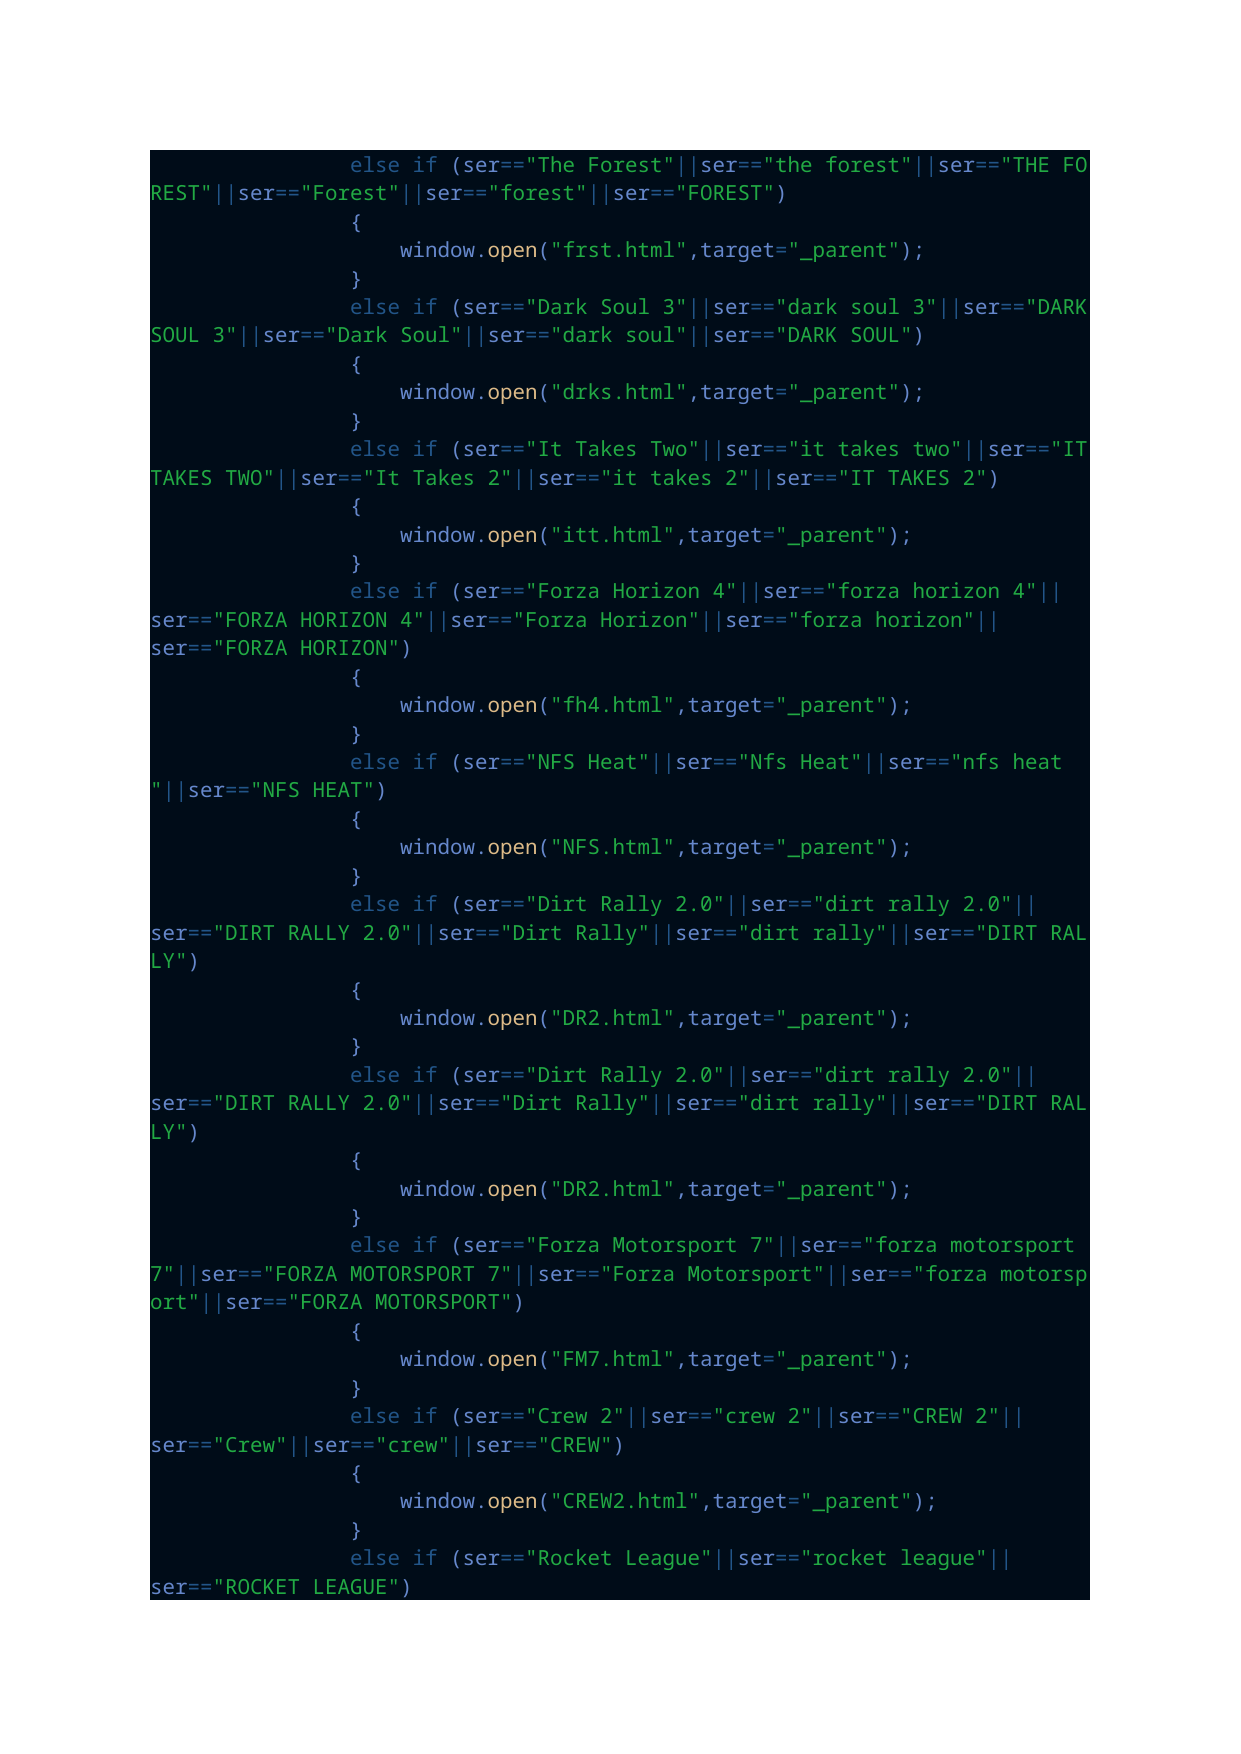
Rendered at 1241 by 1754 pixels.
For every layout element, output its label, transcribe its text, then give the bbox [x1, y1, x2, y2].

text } [150, 264, 1090, 292]
text window.open("DR2.html",target="_parent"); [150, 1174, 1090, 1202]
text else if (ser=="Rocket League"||ser=="rocket league"||ser=="ROCKET LEAGUE") [150, 1543, 1090, 1600]
text else if (ser=="Forza Motorsport 7"||ser=="forza motorsport 7"||ser=="FORZA MOTORSPORT 7"||ser=="Forza Motorsport"||ser=="forza motorsport"||ser=="FORZA MOTORSPORT") [150, 1231, 1090, 1316]
text else if (ser=="Crew 2"||ser=="crew 2"||ser=="CREW 2"||ser=="Crew"||ser=="crew"||ser=="CREW") [150, 1401, 1090, 1458]
text window.open("CREW2.html",target="_parent"); [150, 1487, 1090, 1515]
text window.open("drks.html",target="_parent"); [150, 377, 1090, 406]
text window.open("NFS.html",target="_parent"); [150, 832, 1090, 861]
text { [150, 975, 1090, 1003]
text { [150, 207, 1090, 235]
text { [150, 662, 1090, 690]
text } [150, 406, 1090, 434]
text window.open("fh4.html",target="_parent"); [150, 690, 1090, 719]
text else if (ser=="Dirt Rally 2.0"||ser=="dirt rally 2.0"||ser=="DIRT RALLY 2.0"||ser=="Dirt Rally"||ser=="dirt rally"||ser=="DIRT RALLY") [150, 1060, 1090, 1145]
text else if (ser=="It Takes Two"||ser=="it takes two"||ser=="IT TAKES TWO"||ser=="It Takes 2"||ser=="it takes 2"||ser=="IT TAKES 2") [150, 434, 1090, 491]
text else if (ser=="Dirt Rally 2.0"||ser=="dirt rally 2.0"||ser=="DIRT RALLY 2.0"||ser=="Dirt Rally"||ser=="dirt rally"||ser=="DIRT RALLY") [150, 889, 1090, 975]
text } [150, 1032, 1090, 1060]
text { [150, 1458, 1090, 1487]
text window.open("itt.html",target="_parent"); [150, 520, 1090, 548]
text window.open("frst.html",target="_parent"); [150, 235, 1090, 264]
text } [150, 861, 1090, 889]
text } [150, 548, 1090, 577]
text { [150, 349, 1090, 377]
text else if (ser=="Forza Horizon 4"||ser=="forza horizon 4"||ser=="FORZA HORIZON 4"||ser=="Forza Horizon"||ser=="forza horizon"||ser=="FORZA HORIZON") [150, 577, 1090, 662]
text { [150, 1316, 1090, 1344]
text window.open("FM7.html",target="_parent"); [150, 1344, 1090, 1373]
text else if (ser=="NFS Heat"||ser=="Nfs Heat"||ser=="nfs heat"||ser=="NFS HEAT") [150, 747, 1090, 804]
text { [150, 804, 1090, 832]
text window.open("DR2.html",target="_parent"); [150, 1003, 1090, 1032]
text else if (ser=="The Forest"||ser=="the forest"||ser=="THE FOREST"||ser=="Forest"||ser=="forest"||ser=="FOREST") [150, 150, 1090, 207]
text { [150, 491, 1090, 520]
text } [150, 719, 1090, 747]
text } [150, 1373, 1090, 1401]
text { [150, 1145, 1090, 1174]
text } [150, 1515, 1090, 1543]
text else if (ser=="Dark Soul 3"||ser=="dark soul 3"||ser=="DARK SOUL 3"||ser=="Dark Soul"||ser=="dark soul"||ser=="DARK SOUL") [150, 292, 1090, 349]
text } [150, 1202, 1090, 1231]
